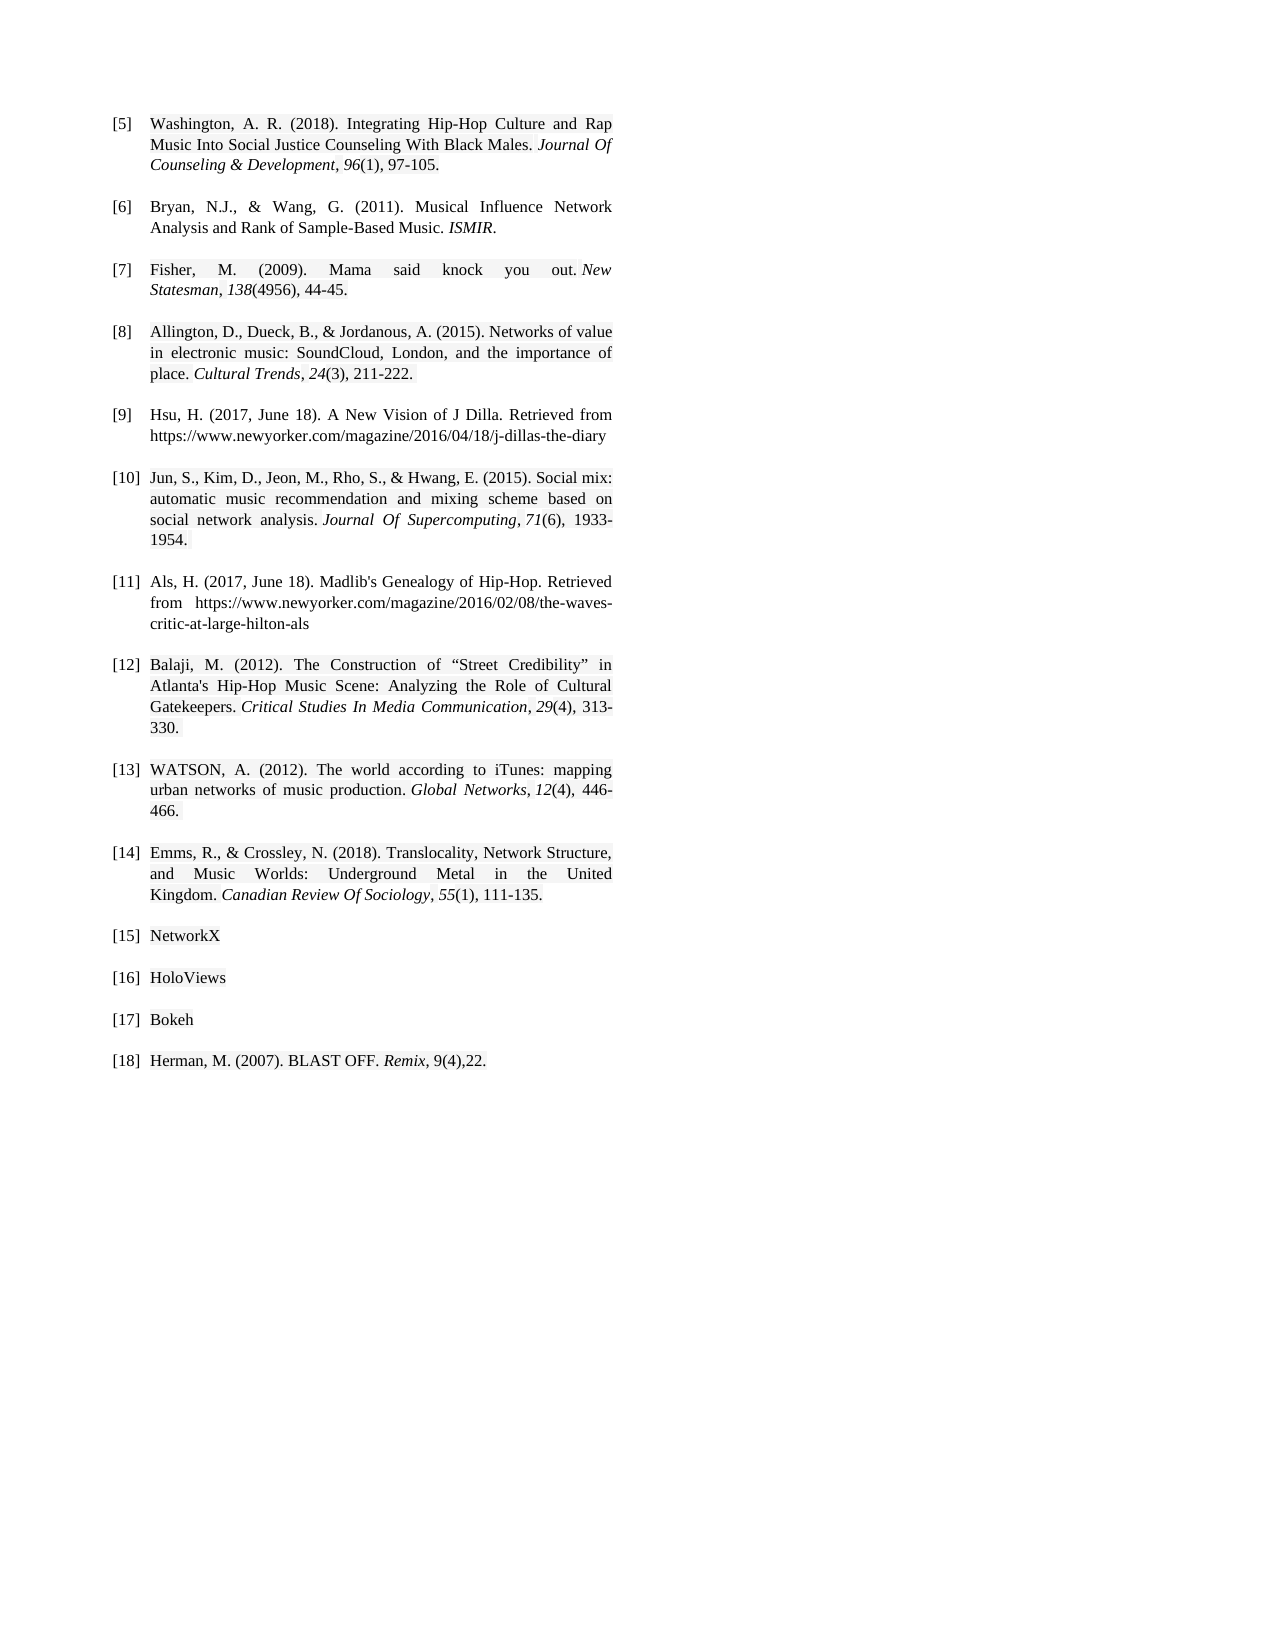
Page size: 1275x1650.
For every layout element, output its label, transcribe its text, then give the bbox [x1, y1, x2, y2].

text Allington, D., Dueck, B., & Jordanous, A. (2015). Networks of value in electronic music: SoundCloud, London, and the importance of place. Cultural Trends, 24(3), 211-222. [112, 321, 613, 383]
text Hsu, H. (2017, June 18). A New Vision of J Dilla. Retrieved from https://www.newyorker.com/magazine/2016/04/18/j-dillas-the-diary [112, 404, 613, 446]
text Bokeh [112, 1008, 613, 1029]
text Herman, M. (2007). BLAST OFF. Remix, 9(4),22. [112, 1050, 613, 1071]
text WATSON, A. (2012). The world according to iTunes: mapping urban networks of music production. Global Networks, 12(4), 446-466. [112, 758, 613, 821]
text Emms, R., & Crossley, N. (2018). Translocality, Network Structure, and Music Worlds: Underground Metal in the United Kingdom. Canadian Review Of Sociology, 55(1), 111-135. [112, 842, 613, 904]
text Jun, S., Kim, D., Jeon, M., Rho, S., & Hwang, E. (2015). Social mix: automatic music recommendation and mixing scheme based on social network analysis. Journal Of Supercomputing, 71(6), 1933-1954. [112, 467, 613, 550]
text Als, H. (2017, June 18). Madlib's Genealogy of Hip-Hop. Retrieved from https://www.newyorker.com/magazine/2016/02/08/the-waves-critic-at-large-hilton-als [112, 571, 613, 633]
text Balaji, M. (2012). The Construction of “Street Credibility” in Atlanta's Hip-Hop Music Scene: Analyzing the Role of Cultural Gatekeepers. Critical Studies In Media Communication, 29(4), 313-330. [112, 654, 613, 737]
text Washington, A. R. (2018). Integrating Hip-Hop Culture and Rap Music Into Social Justice Counseling With Black Males. Journal Of Counseling & Development, 96(1), 97-105. [112, 112, 613, 175]
text Bryan, N.J., & Wang, G. (2011). Musical Influence Network Analysis and Rank of Sample-Based Music. ISMIR. [112, 196, 613, 237]
text Fisher, M. (2009). Mama said knock you out. New Statesman, 138(4956), 44-45. [112, 258, 613, 300]
text HoloViews [112, 967, 613, 987]
text NetworkX [112, 925, 613, 946]
